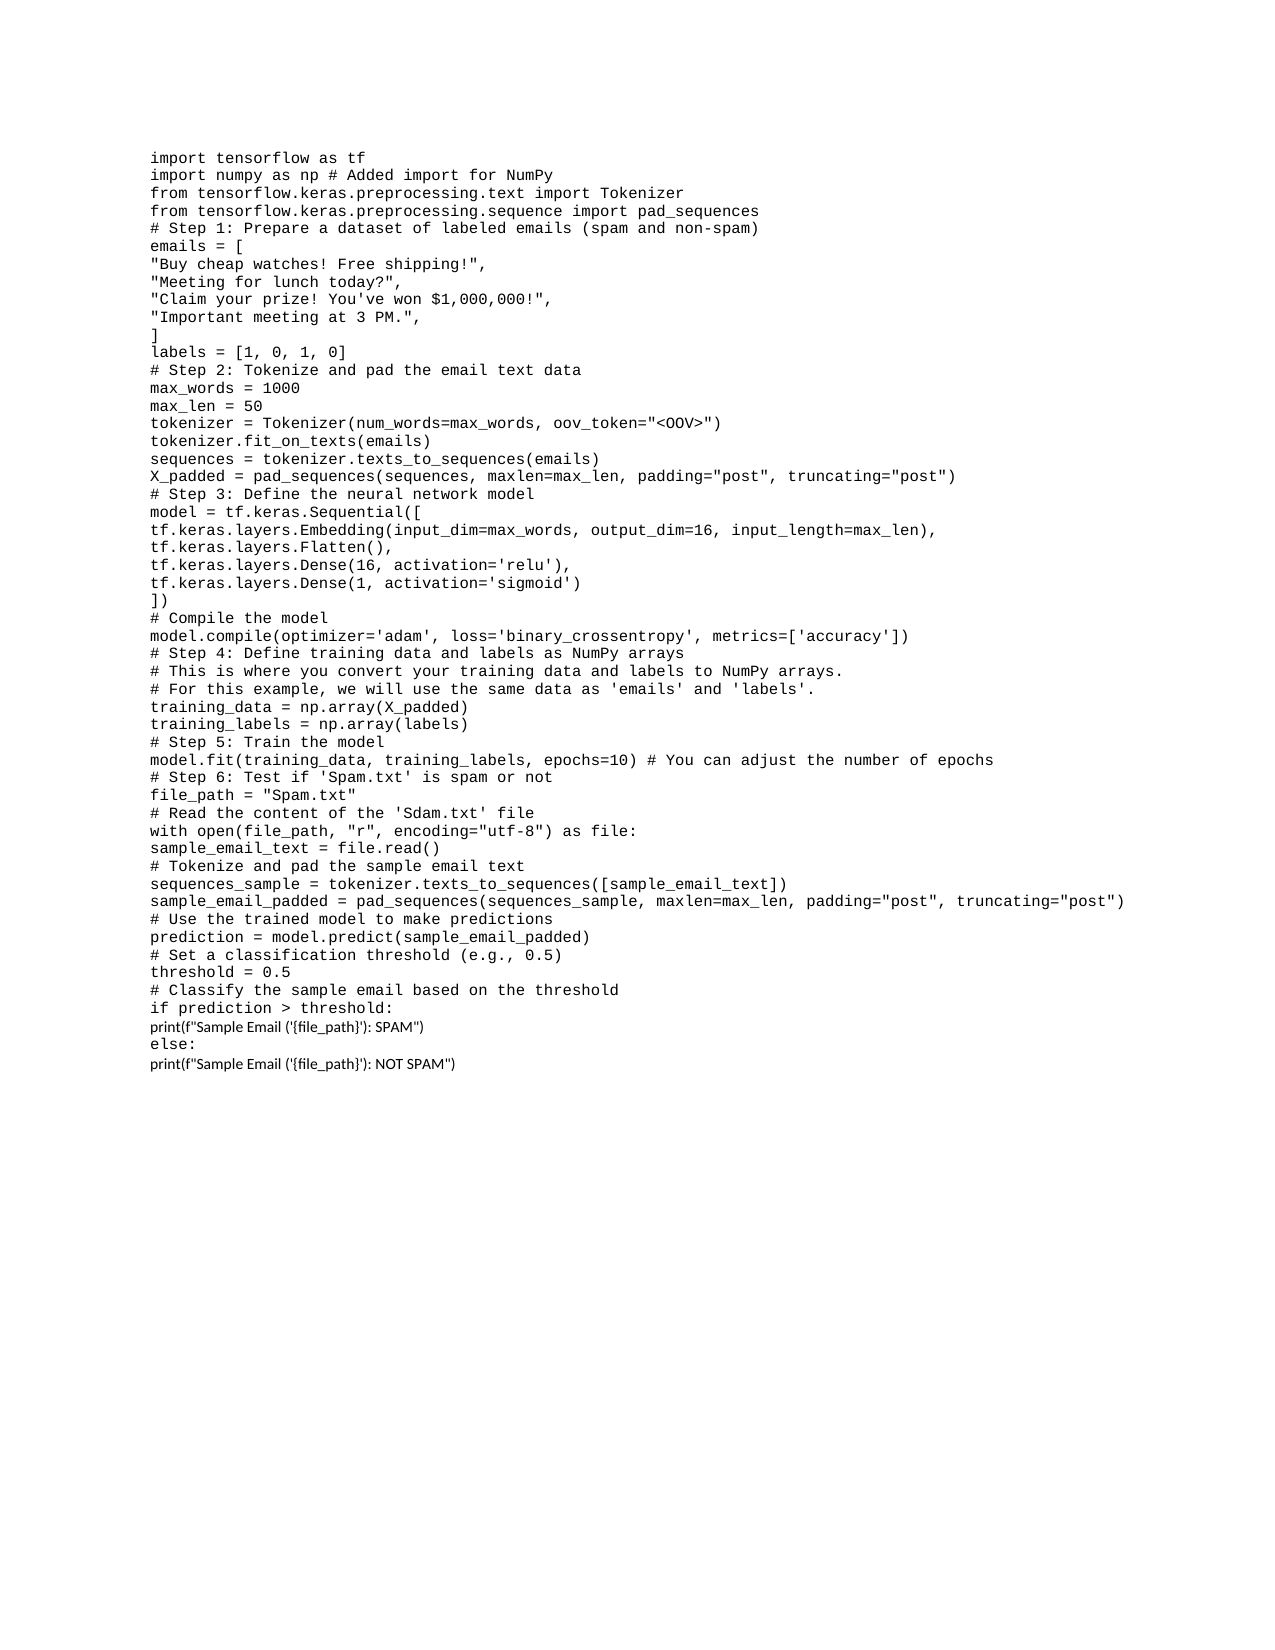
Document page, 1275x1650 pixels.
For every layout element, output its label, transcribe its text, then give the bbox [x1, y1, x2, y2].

text sequences_sample = tokenizer.texts_to_sequences([sample_email_text]) [150, 876, 1125, 894]
text sample_email_text = file.read() [150, 841, 1125, 858]
text # Step 4: Define training data and labels as NumPy arrays [150, 646, 1125, 663]
text "Buy cheap watches! Free shipping!", [150, 256, 1125, 274]
text if prediction > threshold: [150, 1000, 1125, 1018]
text model.fit(training_data, training_labels, epochs=10) # You can adjust the number of epochs [150, 752, 1125, 770]
text tf.keras.layers.Dense(1, activation='sigmoid') [150, 575, 1125, 593]
text training_data = np.array(X_padded) [150, 699, 1125, 717]
text # This is where you convert your training data and labels to NumPy arrays. [150, 663, 1125, 681]
text # Classify the sample email based on the threshold [150, 982, 1125, 1000]
text sample_email_padded = pad_sequences(sequences_sample, maxlen=max_len, padding="post", truncating="post") [150, 894, 1125, 911]
text # Step 2: Tokenize and pad the email text data [150, 362, 1125, 380]
text print(f"Sample Email ('{file_path}'): NOT SPAM") [150, 1054, 1125, 1073]
text max_words = 1000 [150, 380, 1125, 398]
text sequences = tokenizer.texts_to_sequences(emails) [150, 451, 1125, 469]
text threshold = 0.5 [150, 964, 1125, 982]
text with open(file_path, "r", encoding="utf-8") as file: [150, 823, 1125, 841]
text # Compile the model [150, 610, 1125, 628]
text # Tokenize and pad the sample email text [150, 858, 1125, 876]
text tf.keras.layers.Dense(16, activation='relu'), [150, 557, 1125, 575]
text # Use the trained model to make predictions [150, 911, 1125, 929]
text ]) [150, 593, 1125, 610]
text # Step 5: Train the model [150, 734, 1125, 752]
text from tensorflow.keras.preprocessing.text import Tokenizer [150, 185, 1125, 203]
text tf.keras.layers.Flatten(), [150, 539, 1125, 557]
text import numpy as np # Added import for NumPy [150, 168, 1125, 185]
text file_path = "Spam.txt" [150, 787, 1125, 805]
text else: [150, 1037, 1125, 1054]
text "Important meeting at 3 PM.", [150, 309, 1125, 327]
text model.compile(optimizer='adam', loss='binary_crossentropy', metrics=['accuracy']) [150, 628, 1125, 646]
text emails = [ [150, 238, 1125, 256]
text # Step 3: Define the neural network model [150, 486, 1125, 504]
text model = tf.keras.Sequential([ [150, 504, 1125, 522]
text # Read the content of the 'Sdam.txt' file [150, 805, 1125, 823]
text # Set a classification threshold (e.g., 0.5) [150, 947, 1125, 964]
text tokenizer.fit_on_texts(emails) [150, 433, 1125, 451]
text print(f"Sample Email ('{file_path}'): SPAM") [150, 1018, 1125, 1037]
text tf.keras.layers.Embedding(input_dim=max_words, output_dim=16, input_length=max_len), [150, 522, 1125, 539]
text training_labels = np.array(labels) [150, 717, 1125, 734]
text "Meeting for lunch today?", [150, 274, 1125, 292]
text X_padded = pad_sequences(sequences, maxlen=max_len, padding="post", truncating="post") [150, 469, 1125, 486]
text from tensorflow.keras.preprocessing.sequence import pad_sequences [150, 203, 1125, 221]
text # For this example, we will use the same data as 'emails' and 'labels'. [150, 681, 1125, 699]
text labels = [1, 0, 1, 0] [150, 345, 1125, 362]
text ] [150, 327, 1125, 345]
text "Claim your prize! You've won $1,000,000!", [150, 292, 1125, 309]
text max_len = 50 [150, 398, 1125, 416]
text # Step 6: Test if 'Spam.txt' is spam or not [150, 770, 1125, 787]
text # Step 1: Prepare a dataset of labeled emails (spam and non-spam) [150, 221, 1125, 238]
text prediction = model.predict(sample_email_padded) [150, 929, 1125, 947]
text import tensorflow as tf [150, 150, 1125, 168]
text tokenizer = Tokenizer(num_words=max_words, oov_token="<OOV>") [150, 416, 1125, 433]
